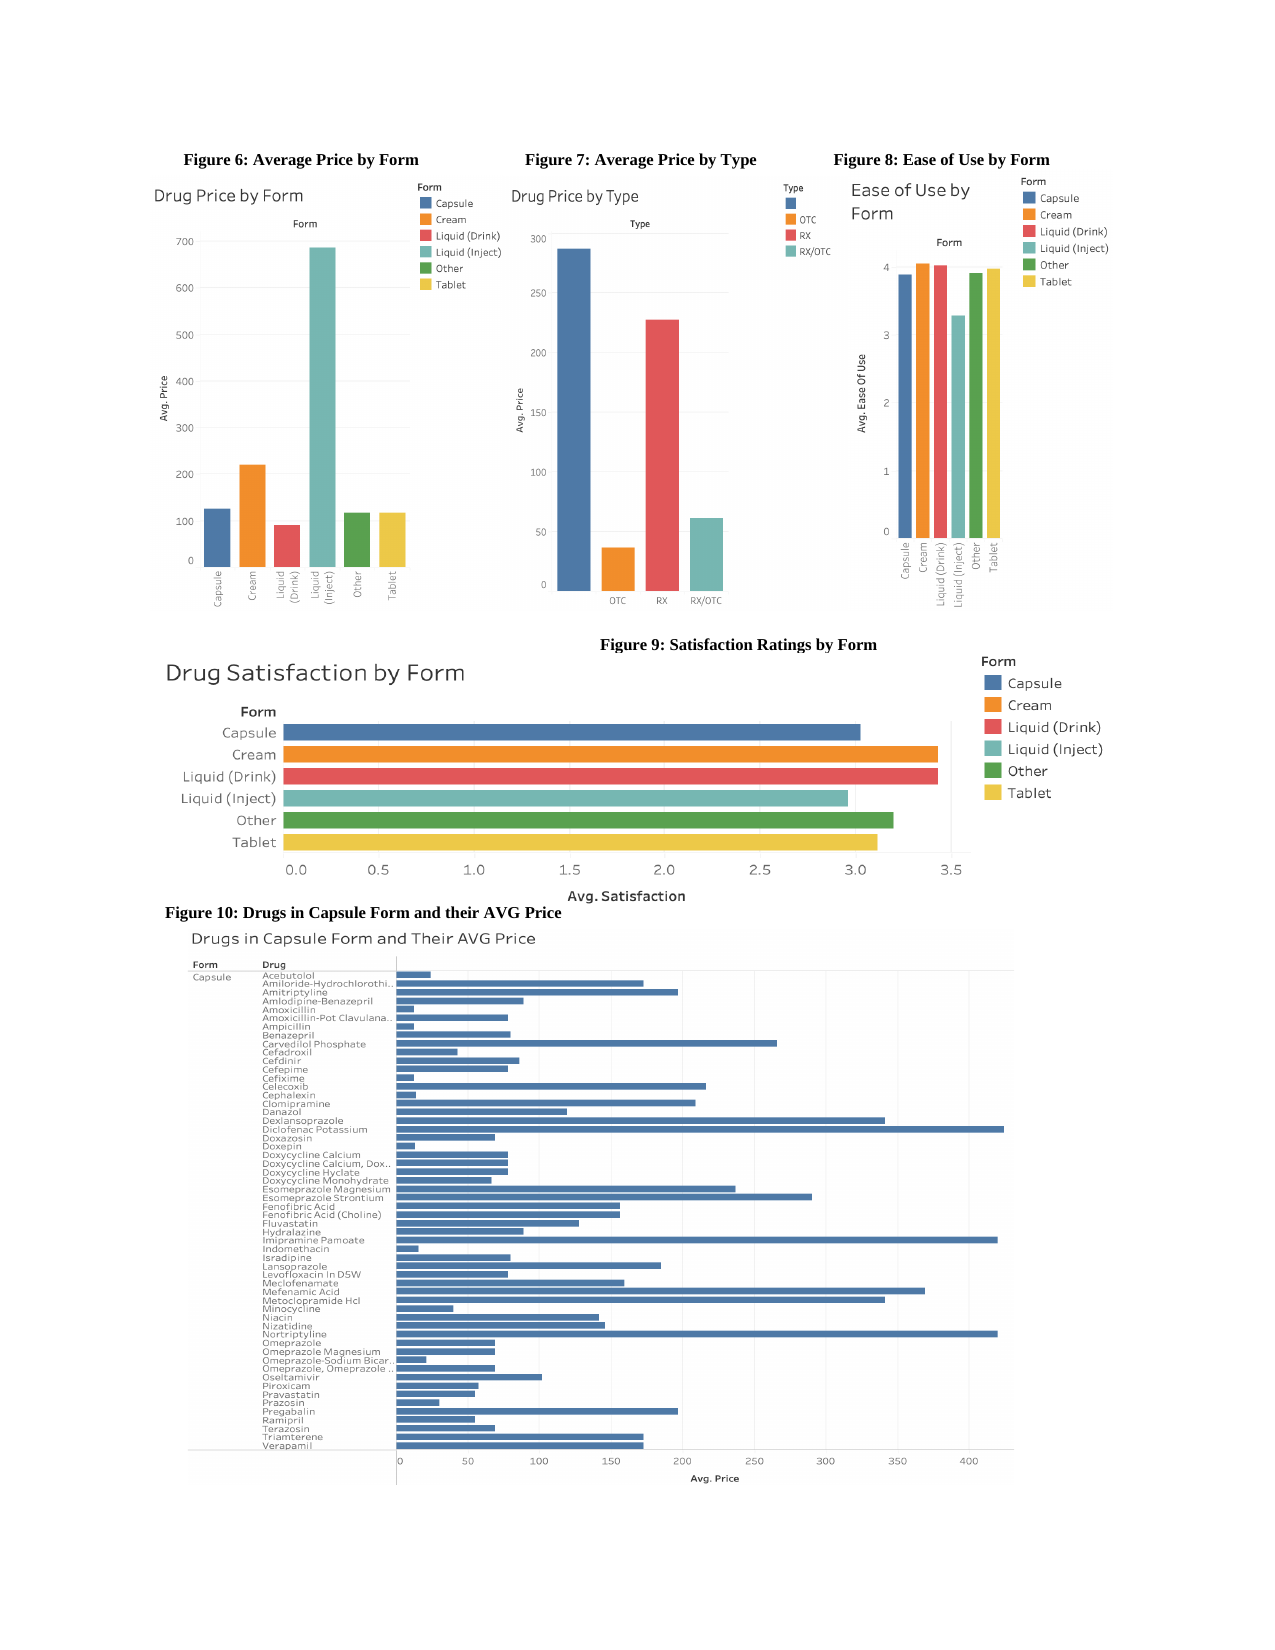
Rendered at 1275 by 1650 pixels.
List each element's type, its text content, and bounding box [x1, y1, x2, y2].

text Figure 6: Average Price by Form Figure 7: Average Price by Type Figure 8: Ease of Use by Form [150, 150, 1125, 169]
picture [150, 169, 1114, 611]
text Figure 9: Satisfaction Ratings by Form [525, 634, 1125, 653]
picture [187, 929, 1015, 1485]
picture [150, 653, 1129, 906]
